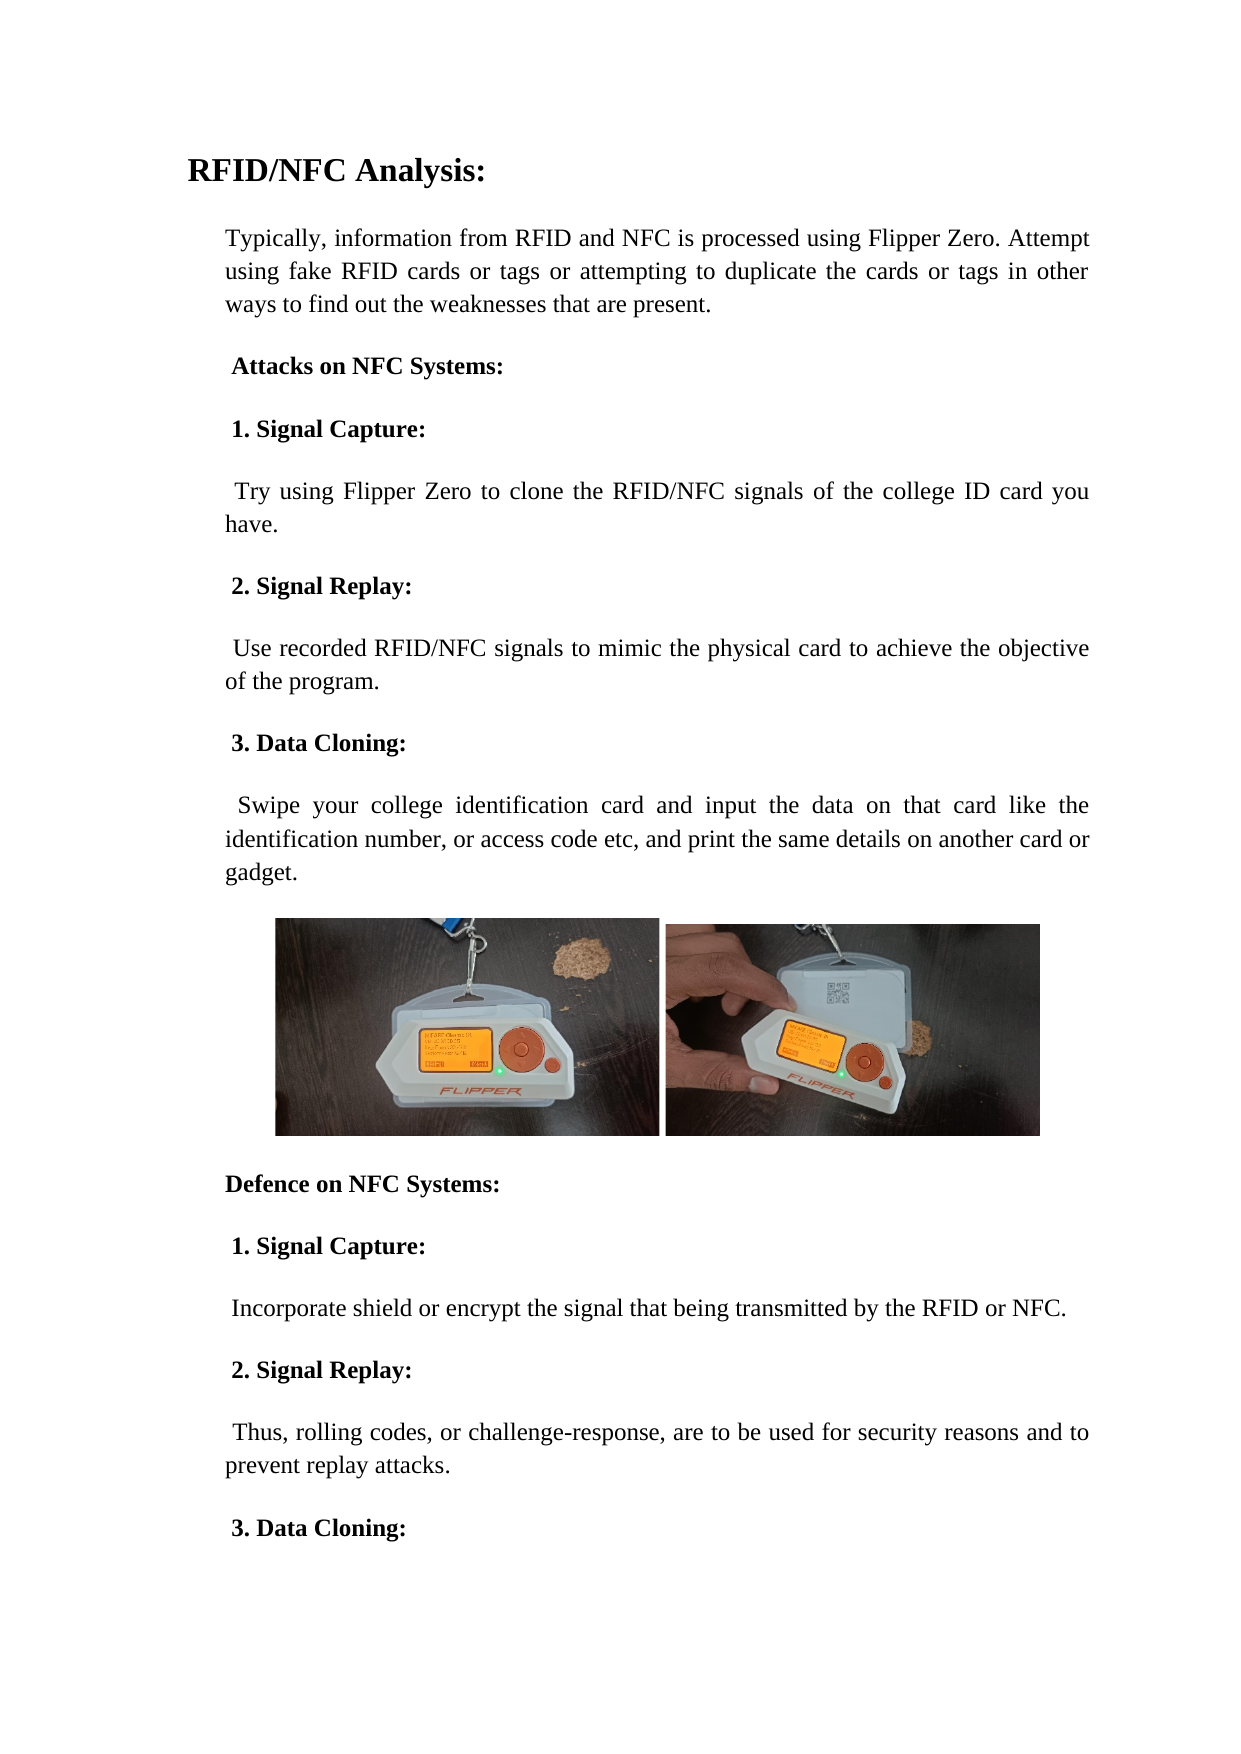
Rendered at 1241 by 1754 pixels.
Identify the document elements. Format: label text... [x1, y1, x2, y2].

text Thus, rolling codes, or challenge-response, are to be used for security reasons and to prevent replay attacks. [225, 1417, 1090, 1479]
picture [275, 918, 660, 1136]
text 1. Signal Capture: [225, 1231, 1090, 1260]
text 3. Data Cloning: [225, 1513, 1090, 1541]
picture [665, 924, 1040, 1136]
text 2. Signal Replay: [150, 571, 1090, 600]
list Typically, information from RFID and NFC is processed using Flipper Zero. Attempt using fake RFID cards or tags or attempting to duplicate the cards or tags in other ways to find out the weaknesses that are present. [225, 223, 1090, 318]
text Defence on NFC Systems: [225, 1169, 1090, 1197]
text Swipe your college identification card and input the data on that card like the identification number, or access code etc, and print the same details on another card or gadget. [225, 791, 1090, 885]
text 1. Signal Capture: [150, 414, 1090, 442]
text Try using Flipper Zero to clone the RFID/NFC signals of the college ID card you have. [225, 476, 1090, 538]
text Incorporate shield or encrypt the signal that being transmitted by the RFID or NFC. [225, 1293, 1090, 1322]
text Use recorded RFID/NFC signals to mimic the physical card to achieve the objective of the program. [225, 633, 1090, 695]
text 2. Signal Replay: [225, 1355, 1090, 1384]
text 3. Data Cloning: [150, 728, 1090, 757]
text RFID/NFC Analysis: [150, 150, 1090, 188]
text Attacks on NFC Systems: [150, 351, 1090, 380]
